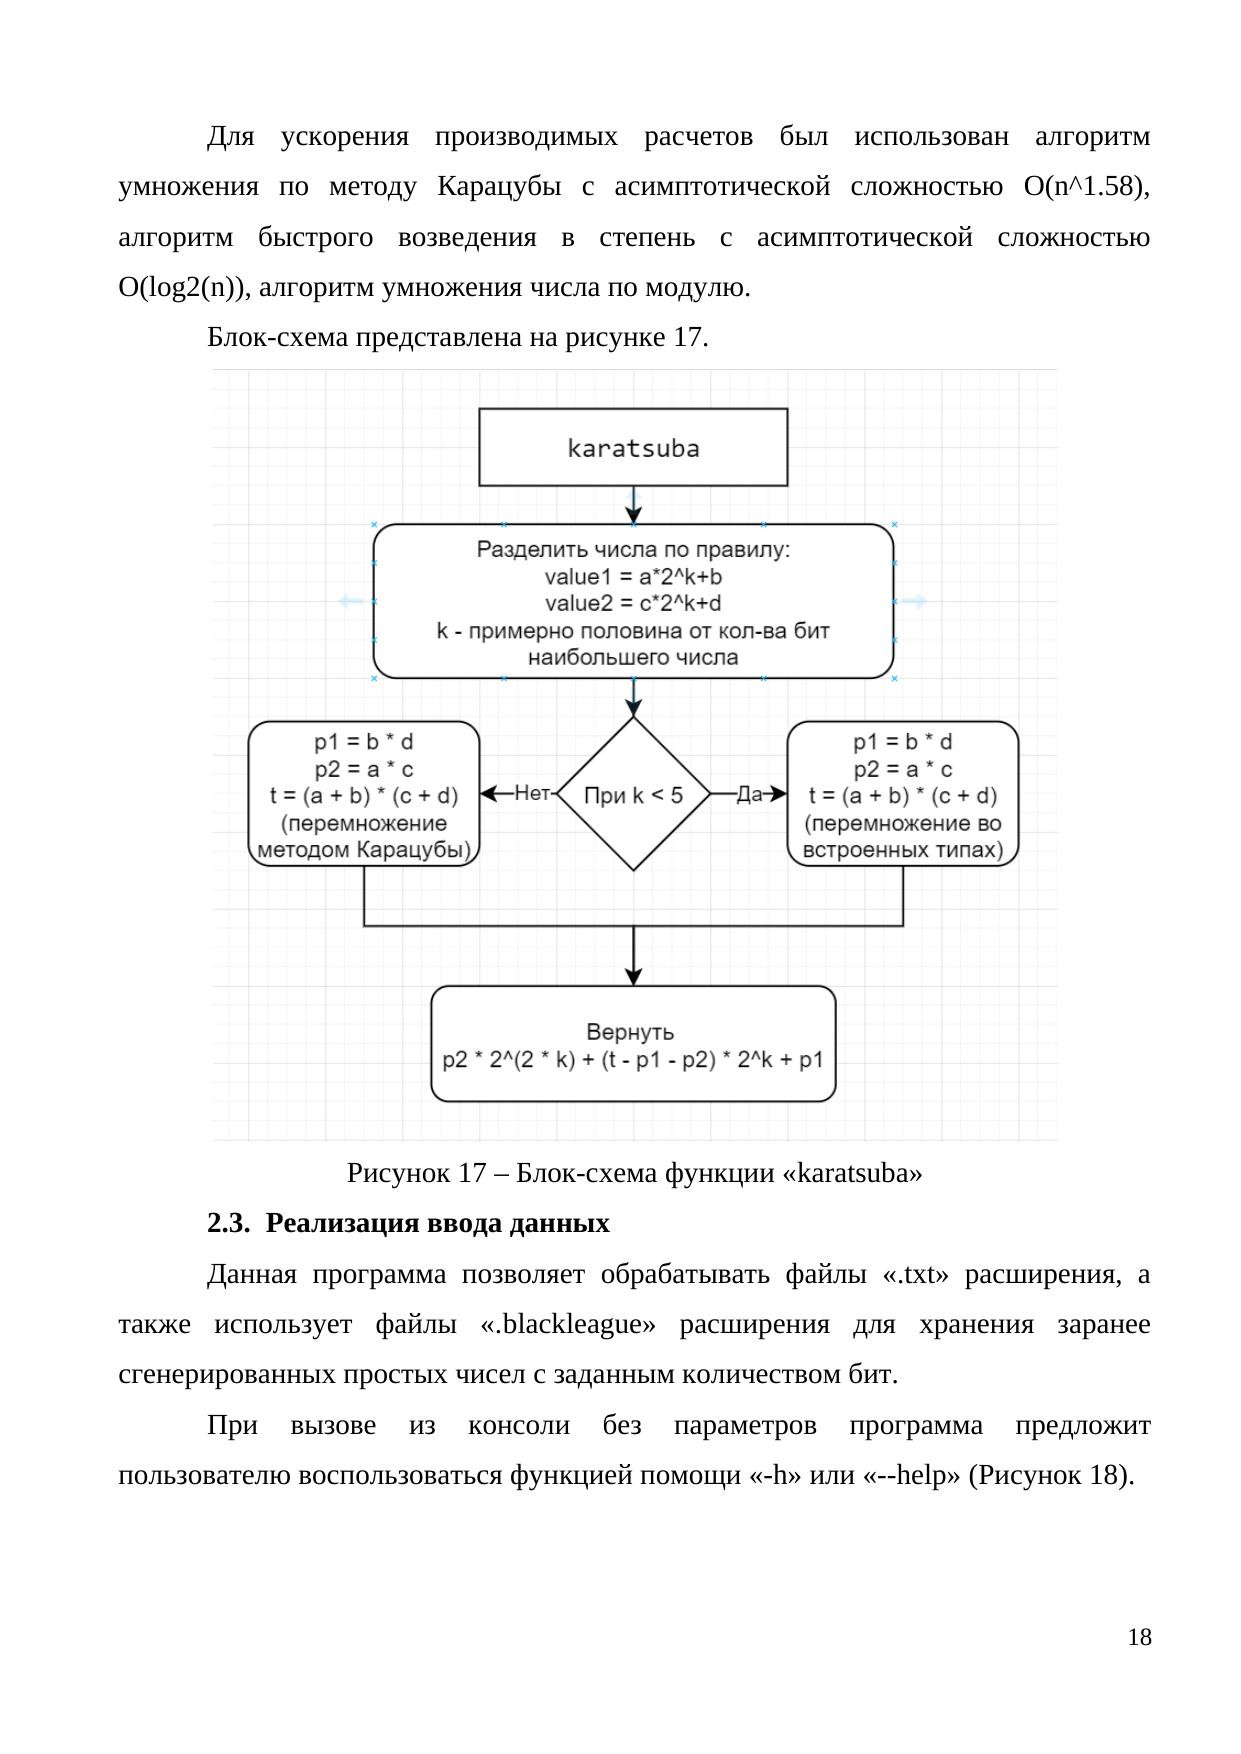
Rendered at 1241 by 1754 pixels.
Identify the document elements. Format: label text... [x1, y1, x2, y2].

text Рисунок 17 – Блок-схема функции «karatsuba» [118, 1155, 1152, 1189]
text При вызове из консоли без параметров программа предложит пользователю воспользоваться функцией помощи «-h» или «--help» (Рисунок 18). [118, 1407, 1152, 1491]
subtitle Реализация ввода данных [207, 1206, 1152, 1239]
text Блок-схема представлена на рисунке 17. [118, 319, 1152, 353]
picture [212, 369, 1058, 1142]
text Для ускорения производимых расчетов был использован алгоритм умножения по методу Карацубы с асимптотической сложностью O(n^1.58), алгоритм быстрого возведения в степень с асимптотической сложностью O(log2(n)), алгоритм умножения числа по модулю. [118, 118, 1152, 303]
text Данная программа позволяет обрабатывать файлы «.txt» расширения, а также использует файлы «.blackleague» расширения для хранения заранее сгенерированных простых чисел с заданным количеством бит. [118, 1256, 1152, 1390]
